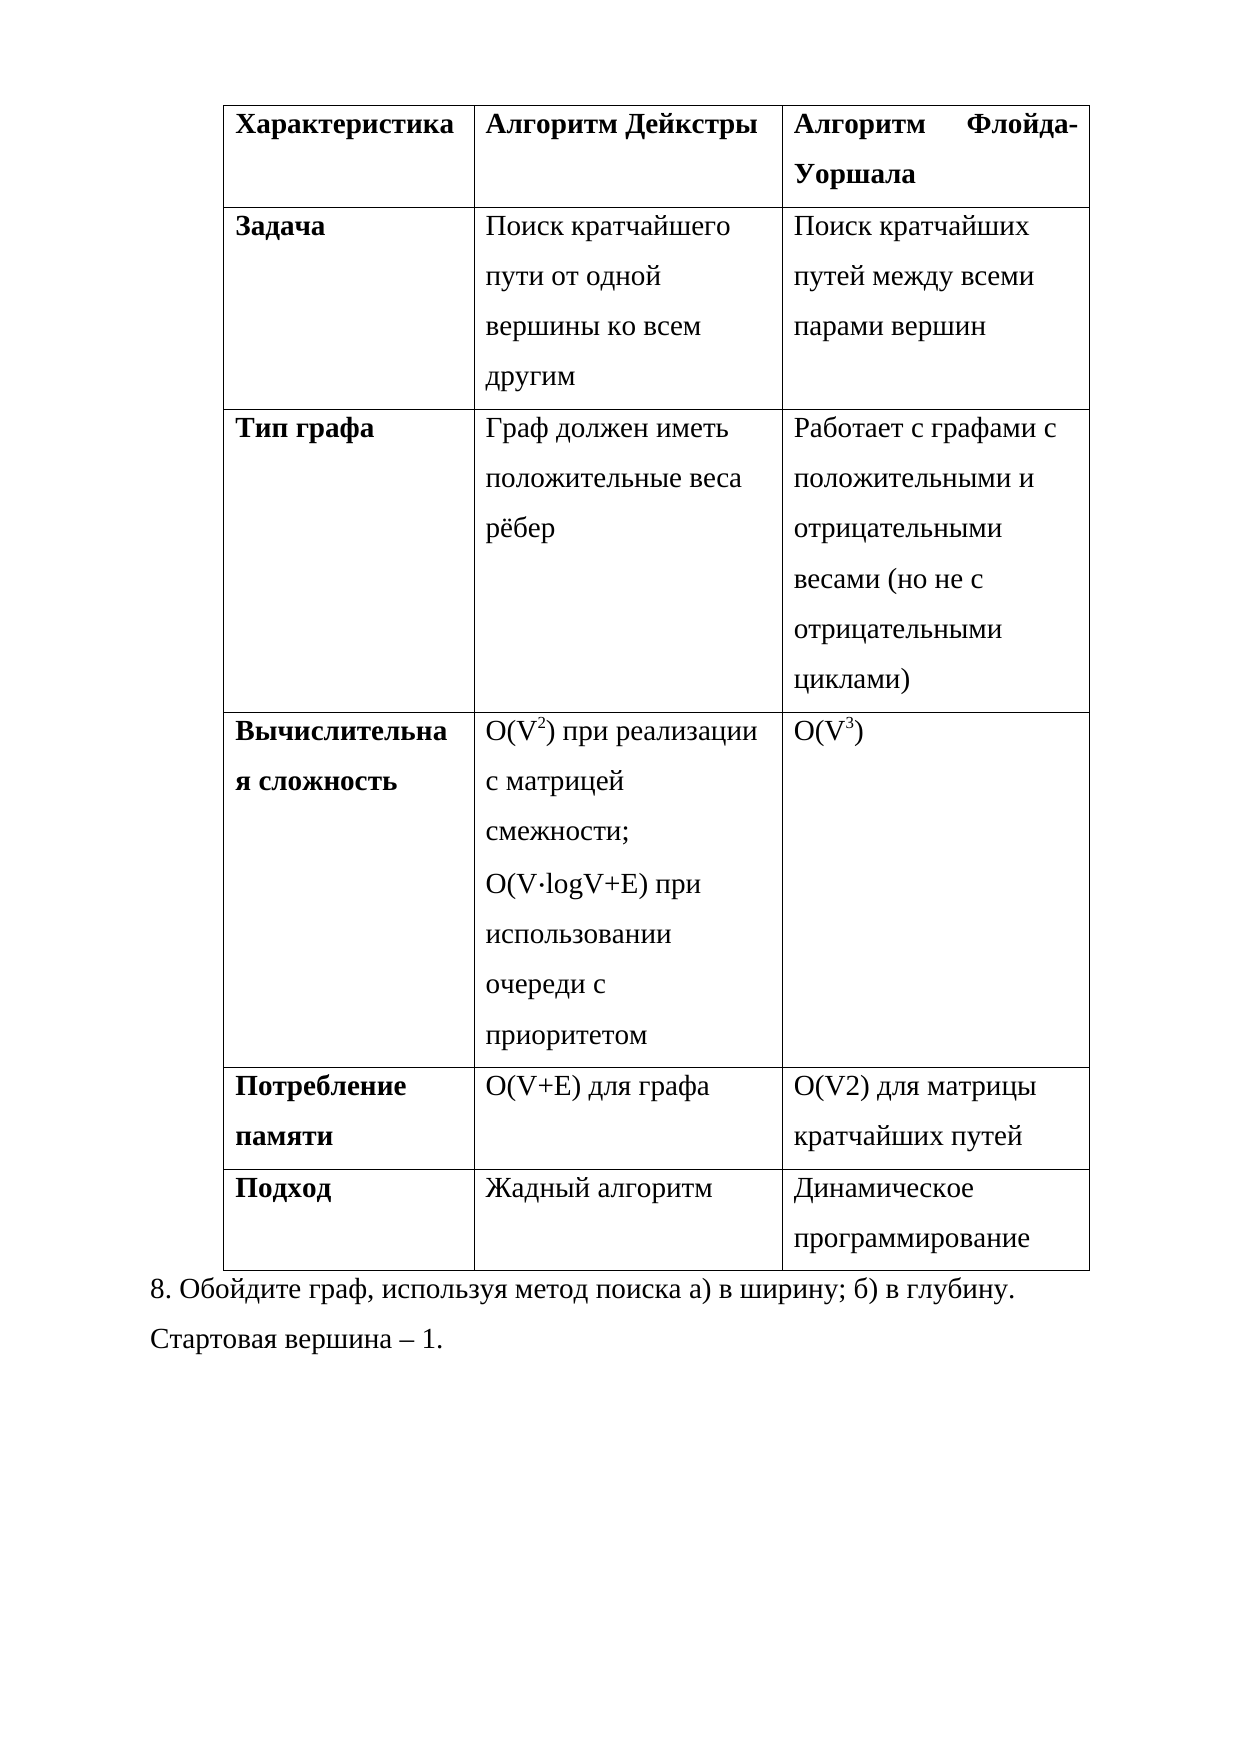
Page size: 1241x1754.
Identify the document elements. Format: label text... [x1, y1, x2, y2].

table_cell Работает с графами с положительными и отрицательными весами (но не с отрицательными циклами) [783, 410, 1089, 712]
table_header Алгоритм Флойда-Уоршала [783, 106, 1089, 207]
table_cell Задача [224, 208, 474, 409]
table_cell Жадный алгоритм [475, 1170, 782, 1270]
table_cell Поиск кратчайших путей между всеми парами вершин [783, 208, 1089, 409]
table_cell O(V2) для матрицы кратчайших путей [783, 1068, 1089, 1169]
table_header Алгоритм Дейкстры [475, 106, 782, 207]
table_cell O(V+E) для графа [475, 1068, 782, 1169]
text 8. Обойдите граф, используя метод поиска а) в ширину; б) в глубину. [150, 1271, 1090, 1305]
table_cell O(V3) [783, 713, 1089, 1067]
table_cell Подход [224, 1170, 474, 1270]
table_cell Потребление памяти [224, 1068, 474, 1169]
table_header Характеристика [224, 106, 474, 207]
table_cell Динамическое программирование [783, 1170, 1089, 1270]
table_cell Поиск кратчайшего пути от одной вершины ко всем другим [475, 208, 782, 409]
table_cell O(V2) при реализации с матрицей смежности; O(V⋅logV+E) при использовании очереди с приоритетом [475, 713, 782, 1067]
table_cell Вычислительная сложность [224, 713, 474, 1067]
text Стартовая вершина – 1. [150, 1322, 1090, 1355]
table_cell Граф должен иметь положительные веса рёбер [475, 410, 782, 712]
table_cell Тип графа [224, 410, 474, 712]
